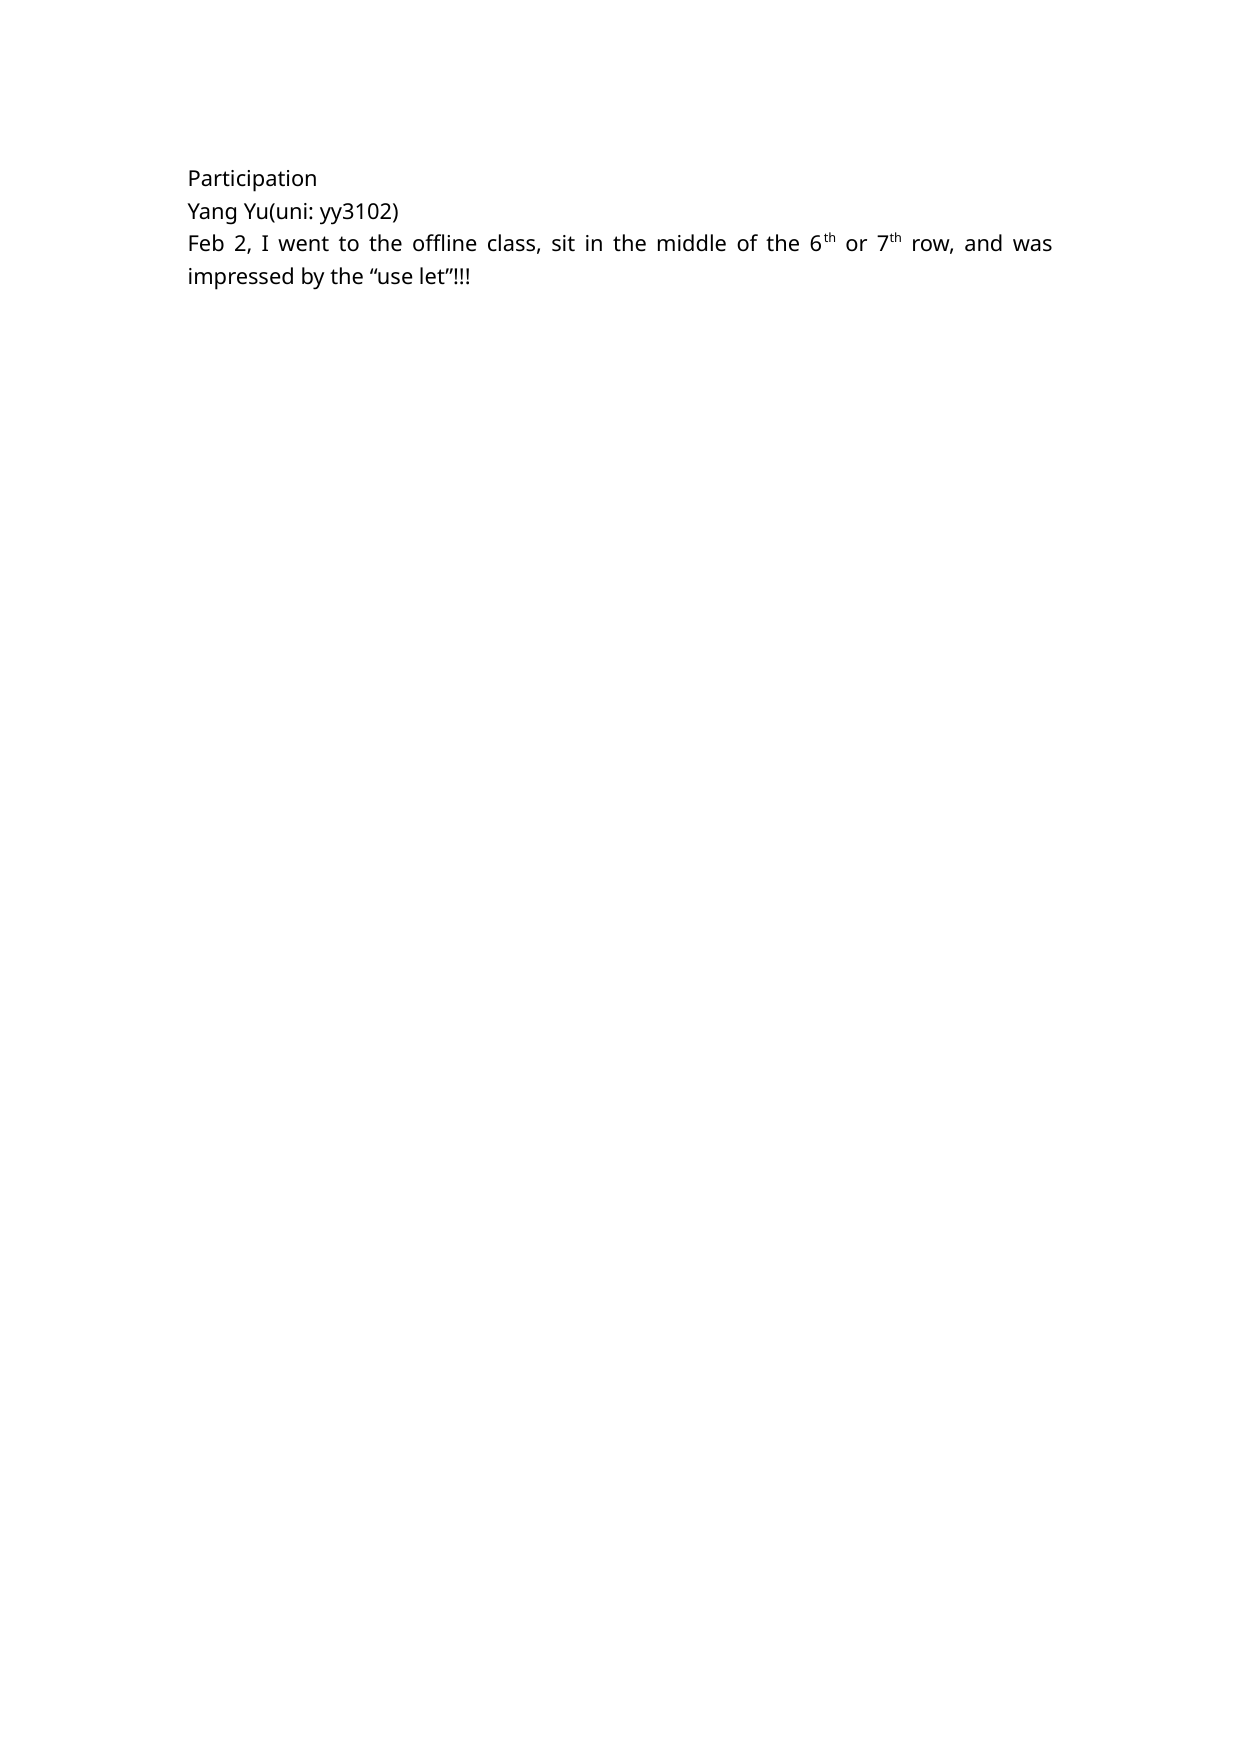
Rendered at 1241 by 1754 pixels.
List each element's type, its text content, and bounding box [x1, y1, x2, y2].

text Participation [187, 162, 1053, 194]
text Feb 2, I went to the offline class, sit in the middle of the 6th or 7th row, and was impressed by the “use let”!!! [187, 227, 1053, 292]
text Yang Yu(uni: yy3102) [187, 194, 1053, 227]
